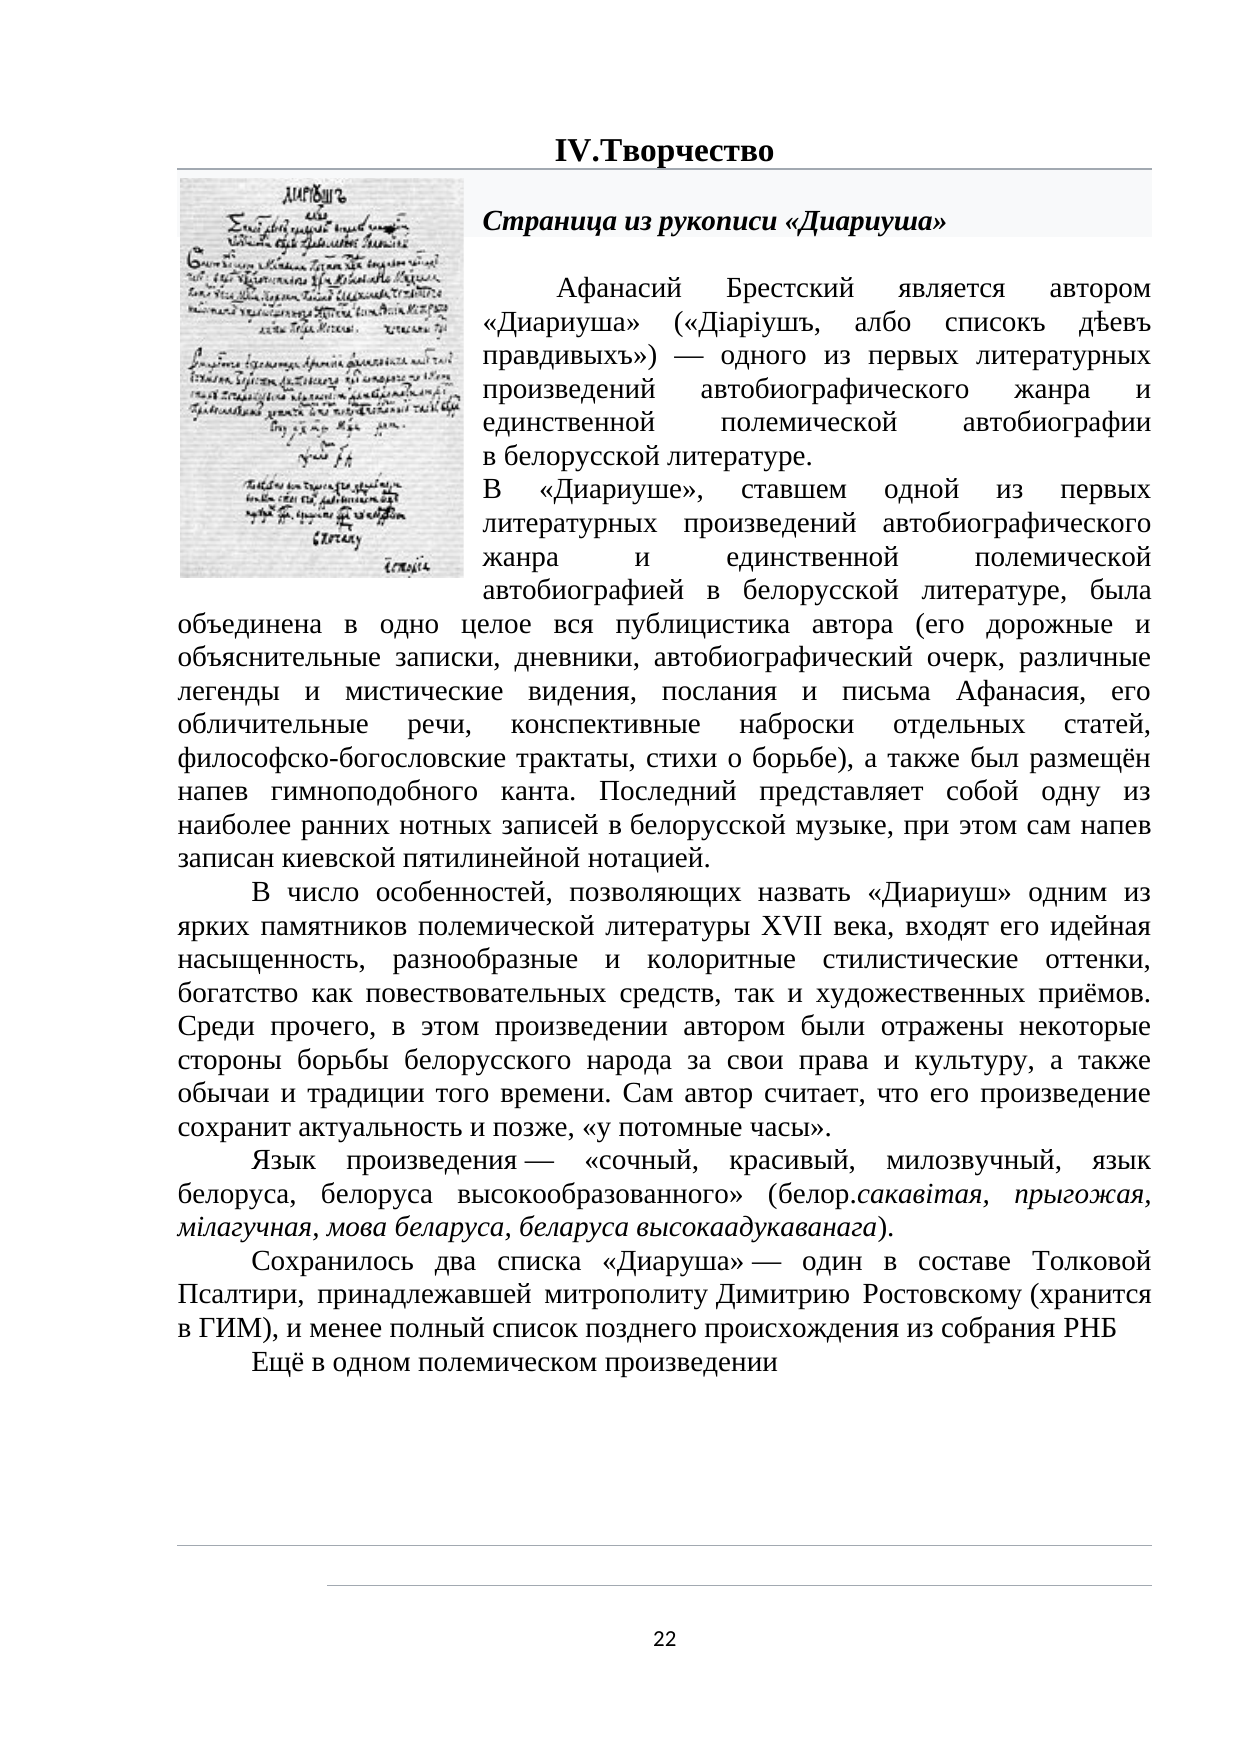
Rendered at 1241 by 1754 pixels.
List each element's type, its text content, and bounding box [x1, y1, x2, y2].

text Страница из рукописи «Диариуша» [464, 203, 1152, 237]
text Афанасий Брестский является автором «Диариуша» («Діаріушъ, албо списокъ дѣевъ правдивыхъ») — одного из первых литературных произведений автобиографического жанра и единственной полемической автобиографии в белорусской литературе. [464, 270, 1152, 472]
picture [167, 178, 464, 575]
text IV.Творчество [177, 130, 1152, 168]
text Ещё в одном полемическом произведении [177, 1344, 1152, 1377]
text Сохранилось два списка «Диаруша» — один в составе Толковой Псалтири, принадлежавшей митрополиту Димитрию Ростовскому (хранится в ГИМ), и менее полный список позднего происхождения из собрания РНБ [177, 1243, 1152, 1344]
text В число особенностей, позволяющих назвать «Диариуш» одним из ярких памятников полемической литературы XVII века, входят его идейная насыщенность, разнообразные и колоритные стилистические оттенки, богатство как повествовательных средств, так и художественных приёмов. Среди прочего, в этом произведении автором были отражены некоторые стороны борьбы белорусского народа за свои права и культуру, а также обычаи и традиции того времени. Сам автор считает, что его произведение сохранит актуальность и позже, «у потомные часы». [177, 874, 1152, 1142]
text В «Диариуше», ставшем одной из первых литературных произведений автобиографического жанра и единственной полемической автобиографией в белорусской литературе, была объединена в одно целое вся публицистика автора (его дорожные и объяснительные записки, дневники, автобиографический очерк, различные легенды и мистические видения, послания и письма Афанасия, его обличительные речи, конспективные наброски отдельных статей, философско-богословские трактаты, стихи о борьбе), а также был размещён напев гимноподобного канта. Последний представляет собой одну из наиболее ранних нотных записей в белорусской музыке, при этом сам напев записан киевской пятилинейной нотацией. [177, 472, 1152, 874]
text Язык произведения — «сочный, красивый, милозвучный, язык белоруса, белоруса высокообразованного» (белор.сакавітая, прыгожая, мілагучная, мова беларуса, беларуса высокаадукаванага). [177, 1142, 1152, 1243]
